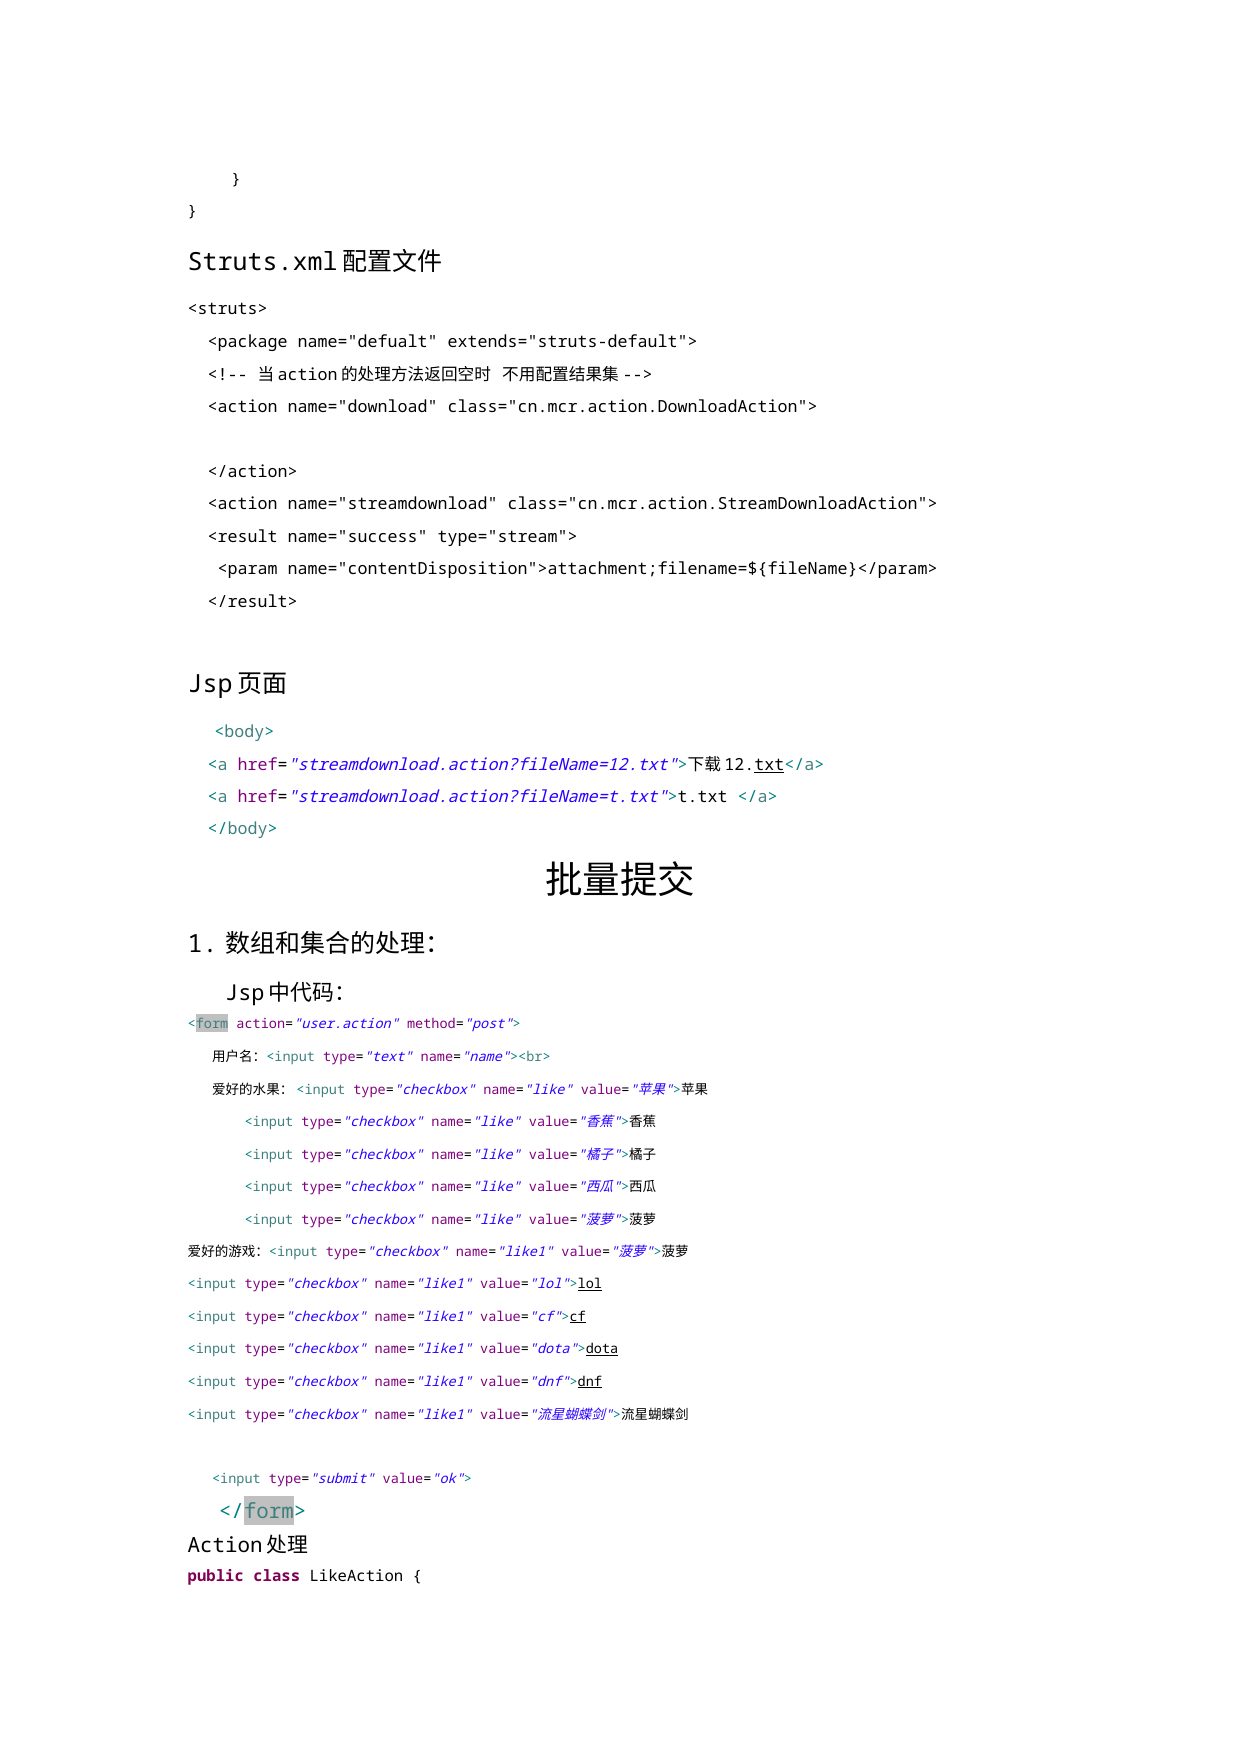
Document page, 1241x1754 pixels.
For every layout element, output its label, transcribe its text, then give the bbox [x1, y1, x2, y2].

text Jsp中代码： [225, 974, 1053, 1007]
text </action> [187, 454, 1053, 487]
text <input type="checkbox" name="like" value="菠萝">菠萝 [187, 1202, 1053, 1234]
text <input type="checkbox" name="like" value="香蕉">香蕉 [187, 1104, 1053, 1137]
text <param name="contentDisposition">attachment;filename=${fileName}</param> [187, 552, 1053, 584]
text <input type="checkbox" name="like1" value="lol">lol [187, 1267, 1053, 1299]
text <action name="streamdownload" class="cn.mcr.action.StreamDownloadAction"> [187, 487, 1053, 519]
text <input type="checkbox" name="like" value="西瓜">西瓜 [187, 1169, 1053, 1202]
text 用户名：<input type="text" name="name"><br> [187, 1039, 1053, 1072]
text Jsp页面 [187, 649, 1053, 714]
text <package name="defualt" extends="struts-default"> [187, 324, 1053, 357]
text <!-- 当action的处理方法返回空时 不用配置结果集 --> [187, 357, 1053, 389]
text Struts.xml配置文件 [187, 227, 1053, 292]
text <a href="streamdownload.action?fileName=t.txt">t.txt </a> [187, 779, 1053, 812]
text <body> [187, 714, 1053, 747]
text </body> [187, 812, 1053, 844]
text <form action="user.action" method="post"> [187, 1007, 1053, 1039]
text 爱好的水果： <input type="checkbox" name="like" value="苹果">苹果 [187, 1072, 1053, 1104]
text <a href="streamdownload.action?fileName=12.txt">下载12.txt</a> [187, 747, 1053, 779]
text Action处理 [187, 1527, 1053, 1559]
text </result> [187, 584, 1053, 617]
text <input type="checkbox" name="like1" value="dnf">dnf [187, 1364, 1053, 1397]
text 爱好的游戏：<input type="checkbox" name="like1" value="菠萝">菠萝 [187, 1234, 1053, 1267]
text <input type="checkbox" name="like" value="橘子">橘子 [187, 1137, 1053, 1169]
text <input type="checkbox" name="like1" value="cf">cf [187, 1299, 1053, 1332]
text <input type="submit" value="ok"> [187, 1462, 1053, 1494]
text <result name="success" type="stream"> [187, 519, 1053, 552]
text <action name="download" class="cn.mcr.action.DownloadAction"> [187, 389, 1053, 422]
text 批量提交 [187, 844, 1053, 909]
text } [187, 194, 1053, 227]
text </form> [187, 1494, 1053, 1527]
text <struts> [187, 292, 1053, 324]
text public class LikeAction { [187, 1559, 1053, 1592]
list 数组和集合的处理： [187, 909, 1053, 974]
text <input type="checkbox" name="like1" value="流星蝴蝶剑">流星蝴蝶剑 [187, 1397, 1053, 1429]
text } [187, 162, 1053, 194]
text <input type="checkbox" name="like1" value="dota">dota [187, 1332, 1053, 1364]
